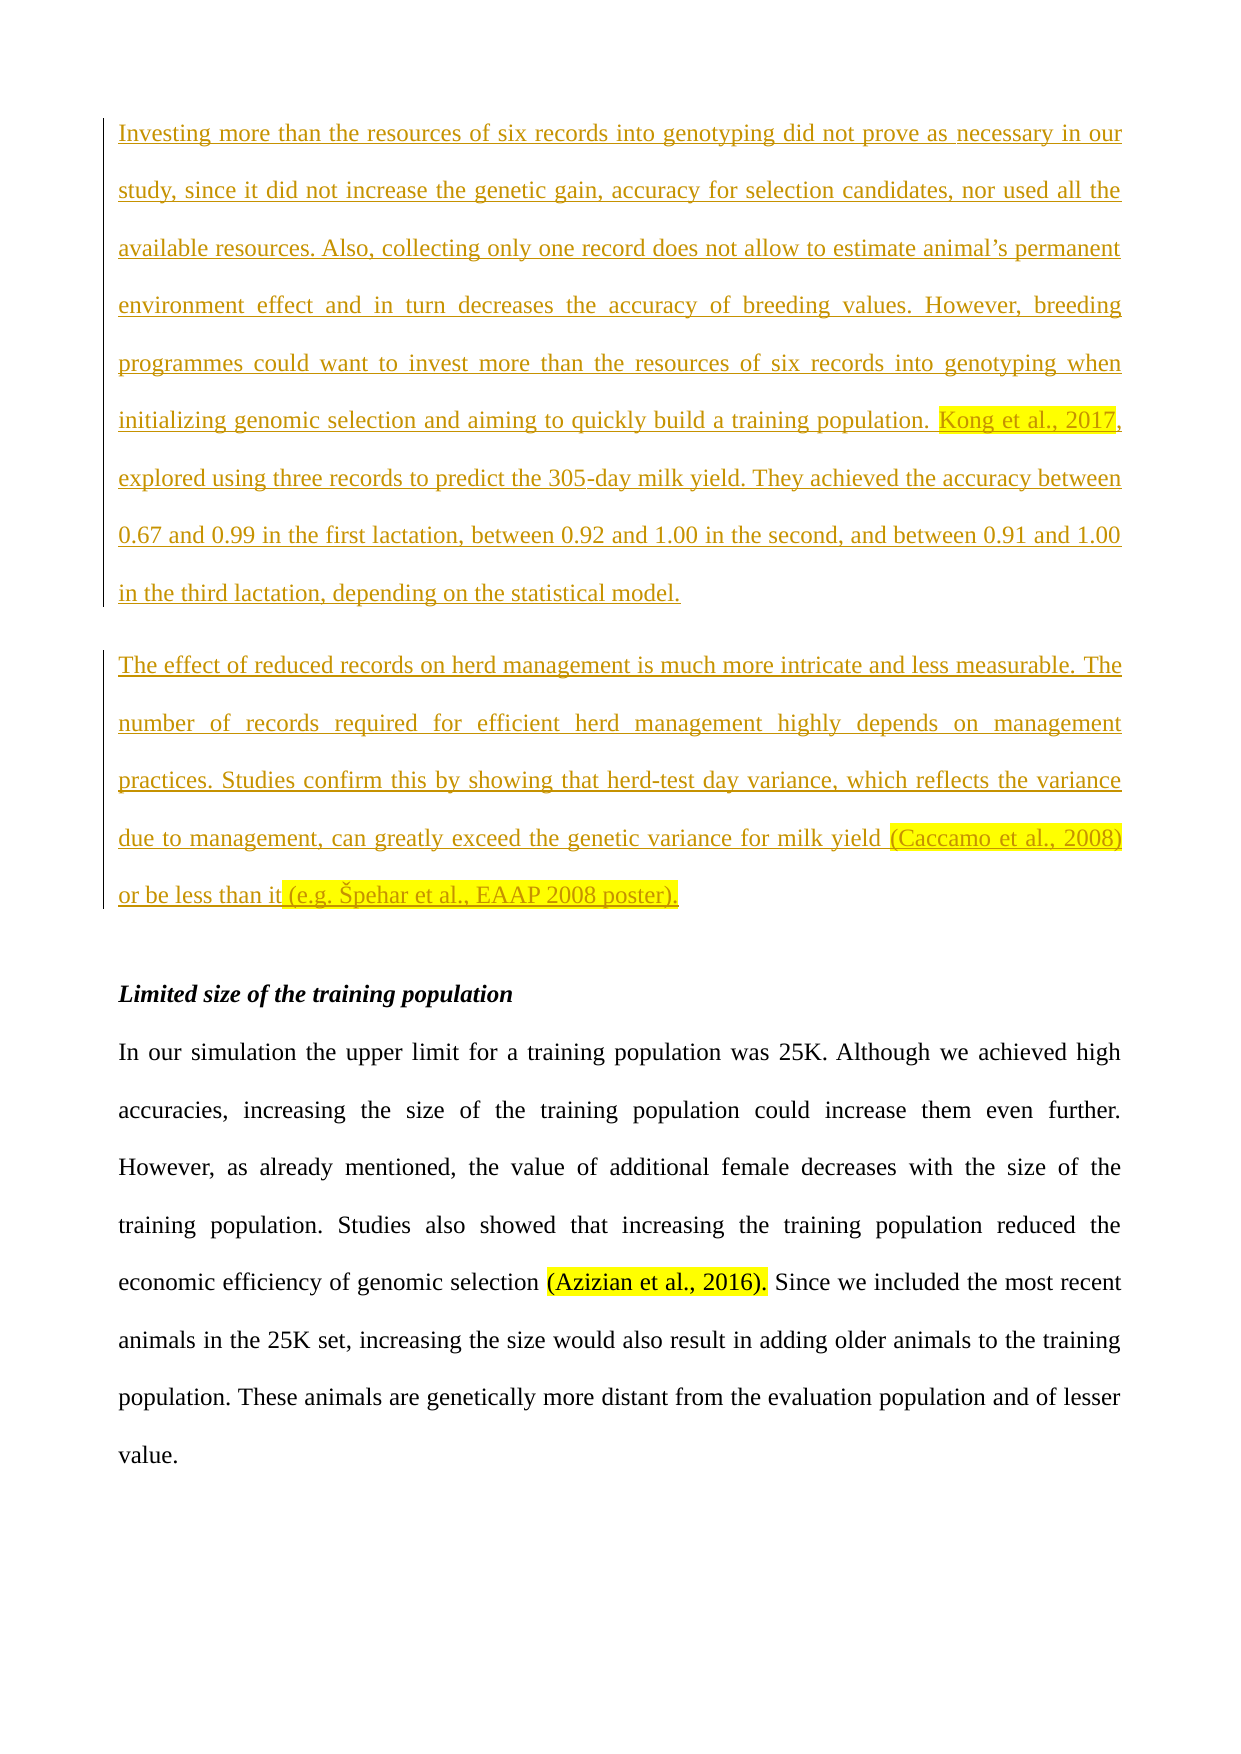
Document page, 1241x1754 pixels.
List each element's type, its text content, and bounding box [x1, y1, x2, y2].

subtitle Limited size of the training population [118, 979, 1122, 1008]
text In our simulation the upper limit for a training population was 25K. Although we achieved high accuracies, increasing the size of the training population could increase them even further. However, as already mentioned, the value of additional female decreases with the size of the training population. Studies also showed that increasing the training population reduced the economic efficiency of genomic selection (Azizian et al., 2016). Since we included the most recent animals in the 25K set, increasing the size would also result in adding older animals to the training population. These animals are genetically more distant from the evaluation population and of lesser value. [118, 1037, 1122, 1468]
